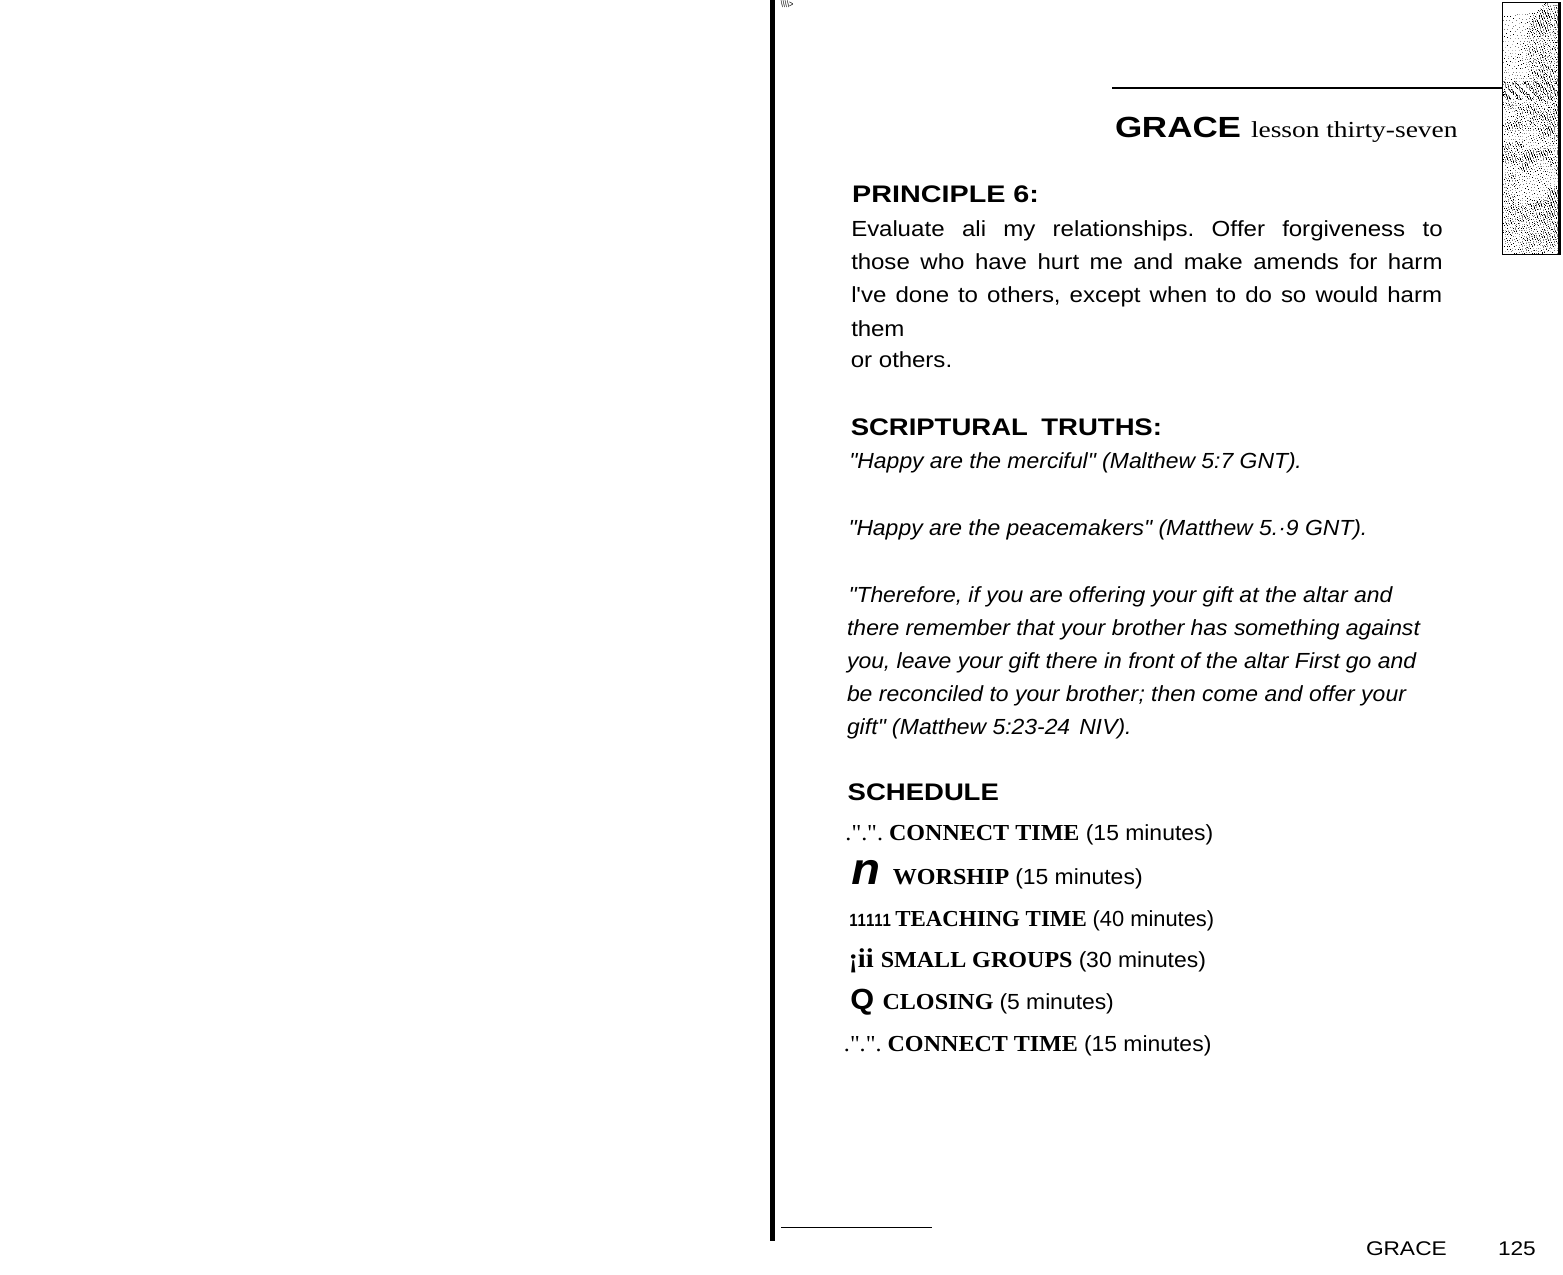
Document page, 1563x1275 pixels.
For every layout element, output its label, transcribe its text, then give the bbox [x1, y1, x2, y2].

text or others. [851, 349, 1562, 372]
text SCHEDULE [847, 778, 1562, 805]
text ¡ii SMALL GROUPS (30 minutes) [848, 943, 1562, 974]
text n WORSHIP (15 minutes) [851, 845, 1562, 894]
text Q CLOSING (5 minutes) [850, 982, 1562, 1015]
text .".". CONNECT TIME (15 minutes) [844, 1030, 1562, 1056]
text GRACE lesson thirty-seven [0, 110, 1458, 144]
text "Happy are the merciful" (Malthew 5:7 GNT). "Happy are the peacemakers" (Matthew 5.·9 GNT). [848, 448, 1378, 540]
text GRACE 125 [1366, 1236, 1562, 1259]
picture [1503, 207, 1560, 254]
picture [1503, 3, 1560, 180]
text Evaluate ali my relationships. Offer forgiveness to those who have hurt me and make amends for harm l've done to others, except when to do so would harm them [851, 216, 1443, 341]
text "Therefore, if you are offering your gift at the altar and there remember that your brother has something against you, leave your gift there in front of the altar First go and be reconciled to your brother; then come and offer your gift" (Matthew 5:23-24 NIV). [847, 582, 1437, 739]
text PRINCIPLE 6: [852, 180, 1562, 207]
text 11111 TEACHING TIME (40 minutes) [849, 905, 1562, 932]
text SCRIPTURAL TRUTHS: [851, 412, 1562, 440]
text .".". CONNECT TIME (15 minutes) [845, 822, 1562, 845]
